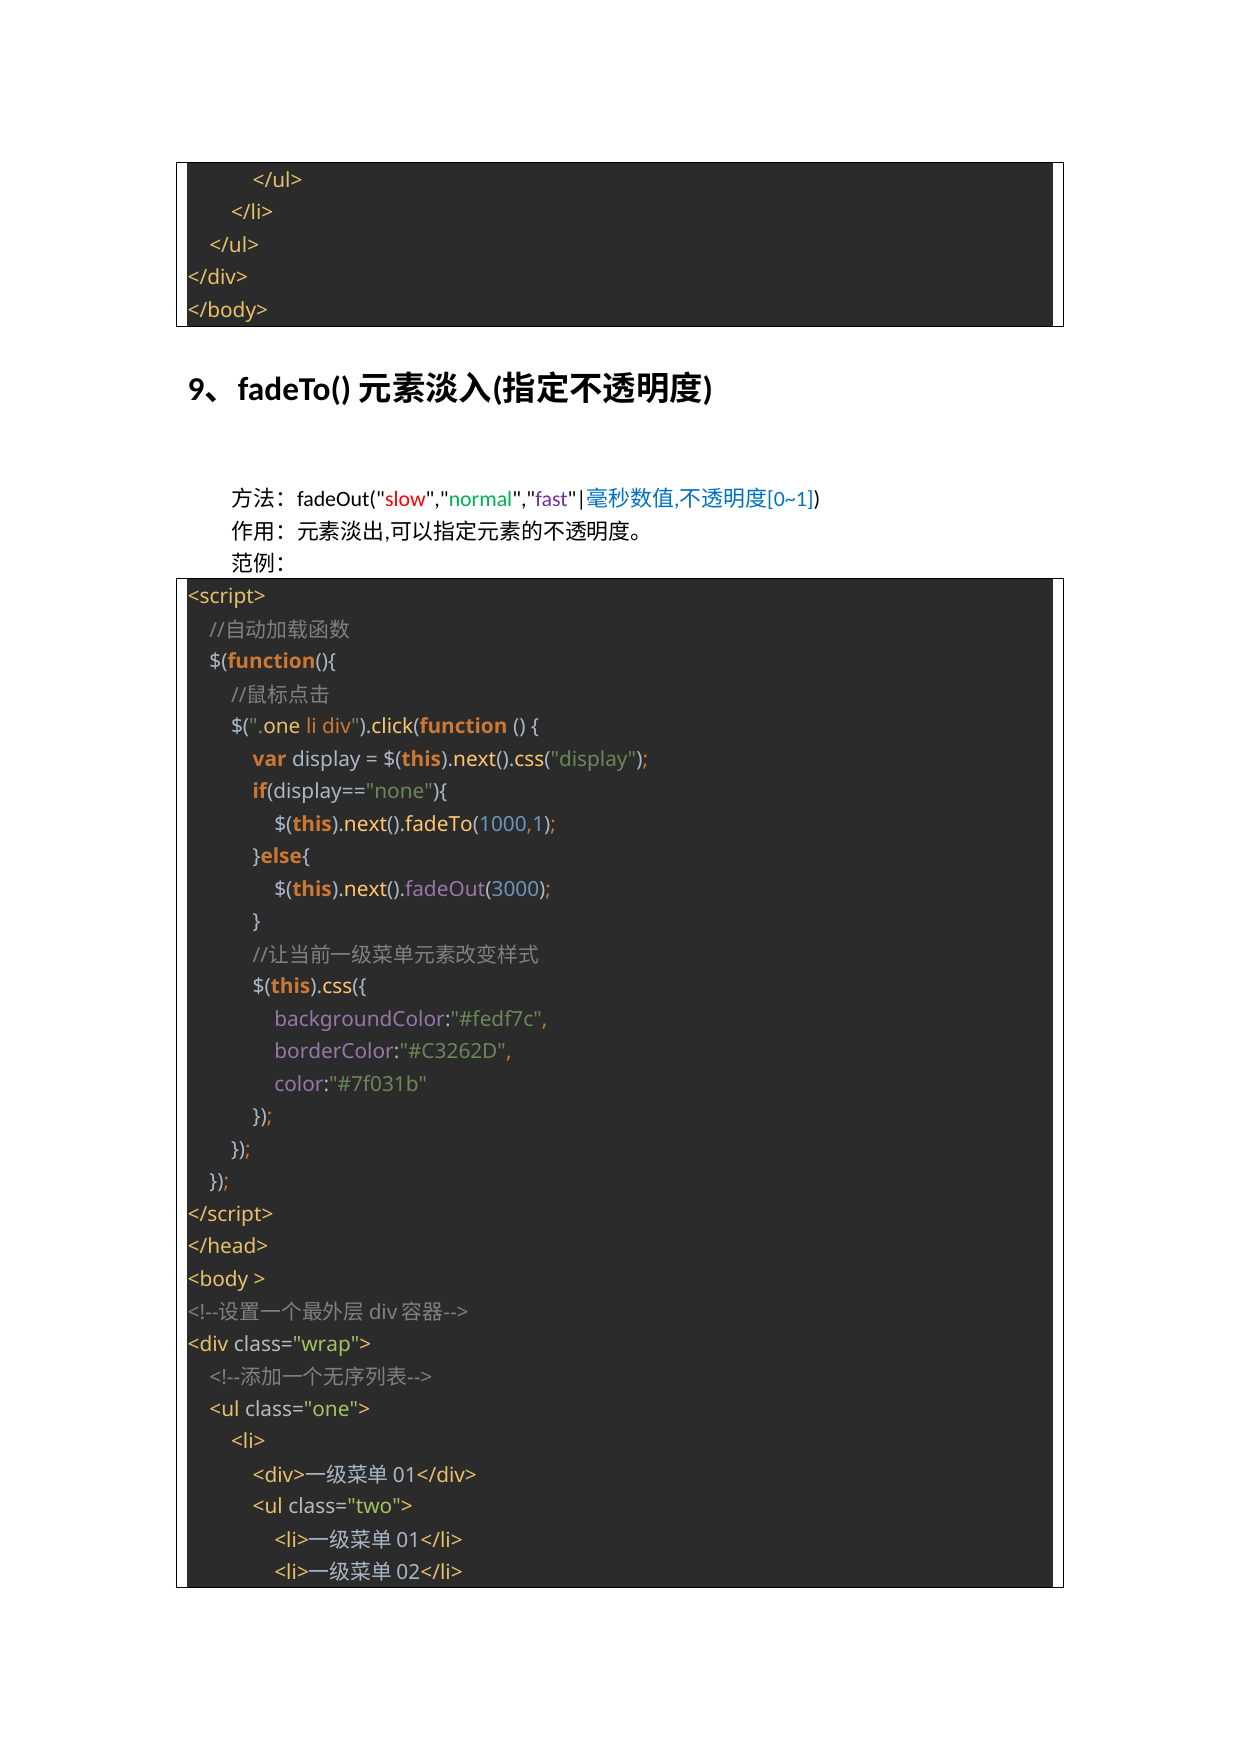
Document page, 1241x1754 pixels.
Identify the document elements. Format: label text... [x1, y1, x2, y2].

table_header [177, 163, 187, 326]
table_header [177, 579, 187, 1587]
text 范例： [187, 546, 1053, 578]
text 方法：fadeOut("slow","normal","fast"|毫秒数值,不透明度[0~1]) [187, 481, 1053, 513]
subtitle 9、fadeTo() 元素淡入(指定不透明度) [187, 354, 1053, 419]
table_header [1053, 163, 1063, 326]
text 作用：元素淡出,可以指定元素的不透明度。 [187, 513, 1053, 546]
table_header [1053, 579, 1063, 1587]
